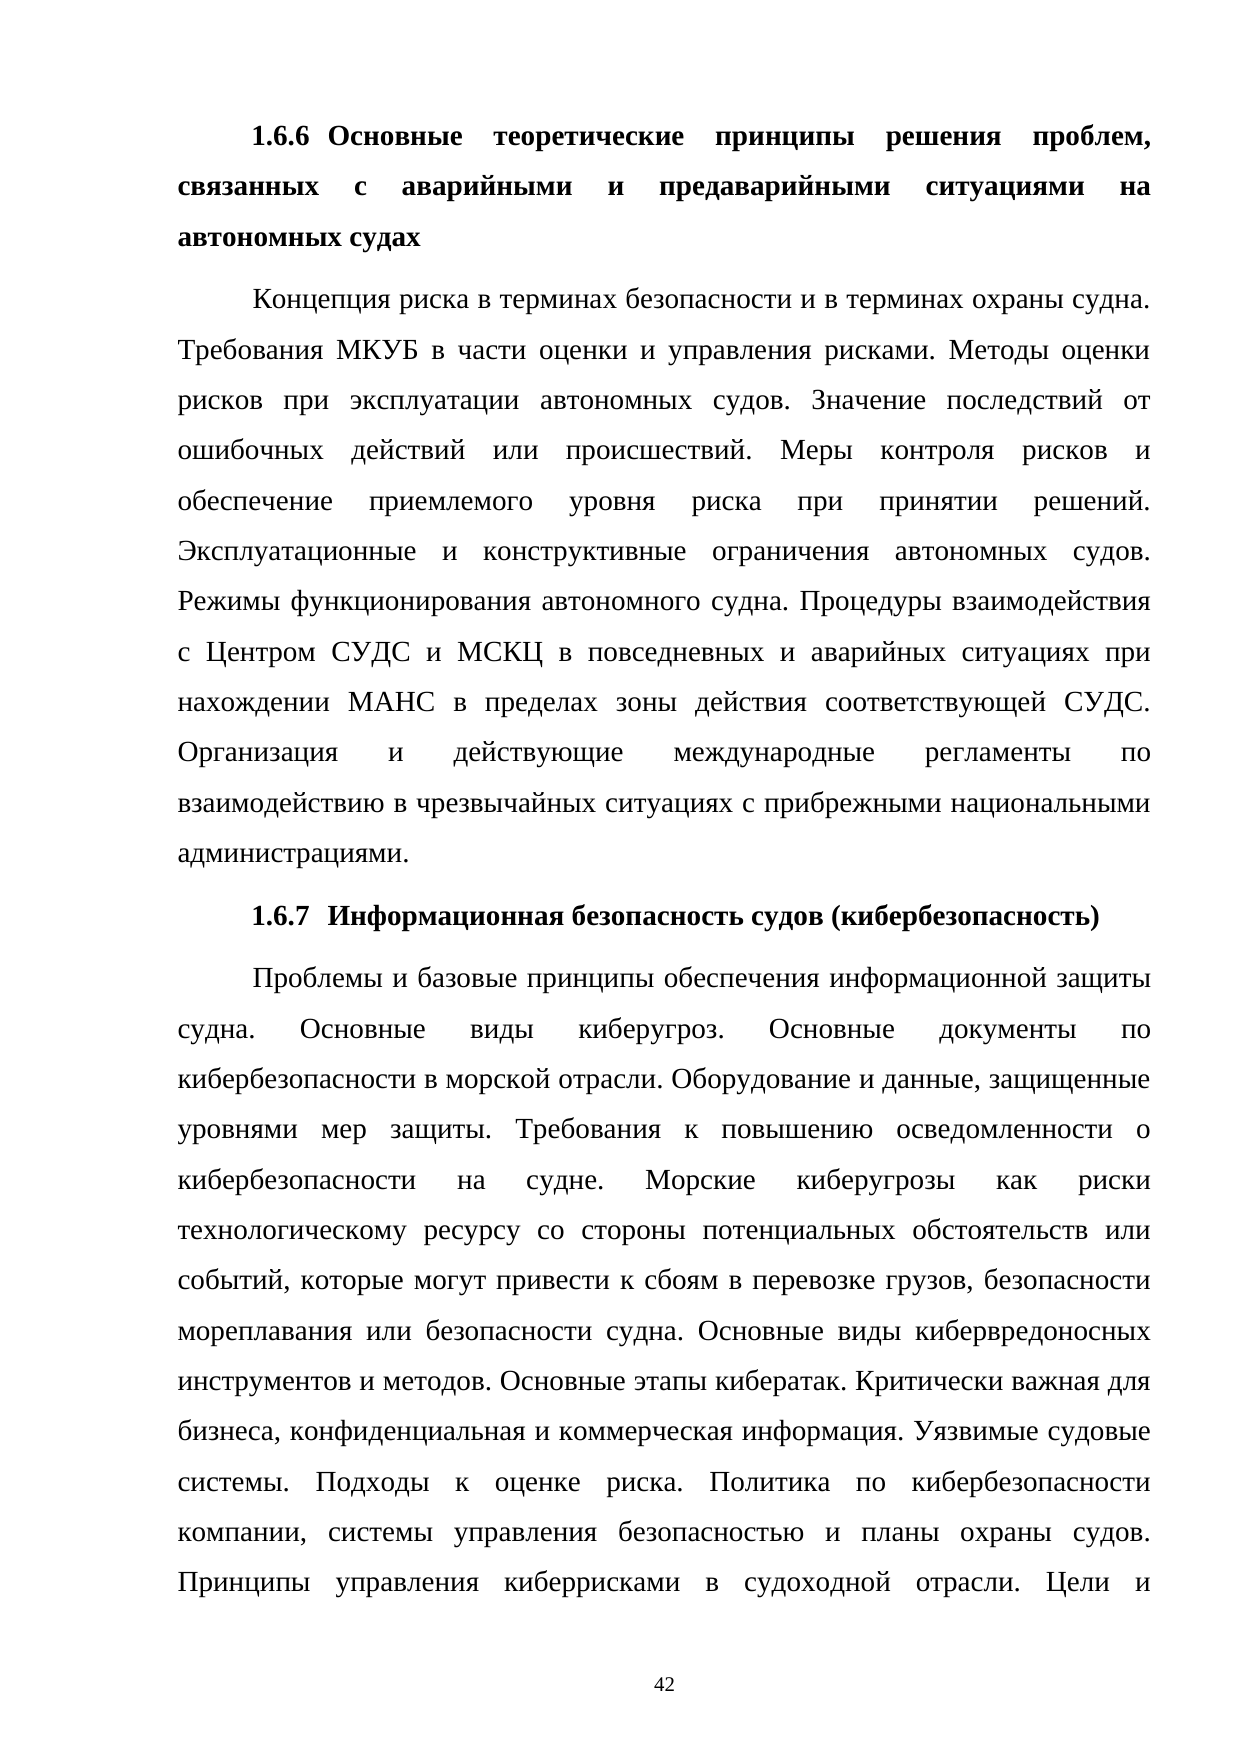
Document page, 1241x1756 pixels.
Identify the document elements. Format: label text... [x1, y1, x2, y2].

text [177, 961, 1152, 1598]
subtitle Информационная безопасность судов (кибербезопасность) [177, 898, 1152, 931]
text Концепция риска в терминах безопасности и в терминах охраны судна. Требования МКУБ в части оценки и управления рисками. Методы оценки рисков при эксплуатации автономных судов. Значение последствий от ошибочных действий или происшествий. Меры контроля рисков и обеспечение приемлемого уровня риска при принятии решений. Эксплуатационные и конструктивные ограничения автономных судов. Режимы функционирования автономного судна. Процедуры взаимодействия с Центром СУДС и МСКЦ в повседневных и аварийных ситуациях при нахождении МАНС в пределах зоны действия соответствующей СУДС. Организация и действующие международные регламенты по взаимодействию в чрезвычайных ситуациях с прибрежными национальными администрациями. [177, 282, 1152, 868]
subtitle Основные теоретические принципы решения проблем, связанных с аварийными и предаварийными ситуациями на автономных судах [177, 118, 1152, 252]
